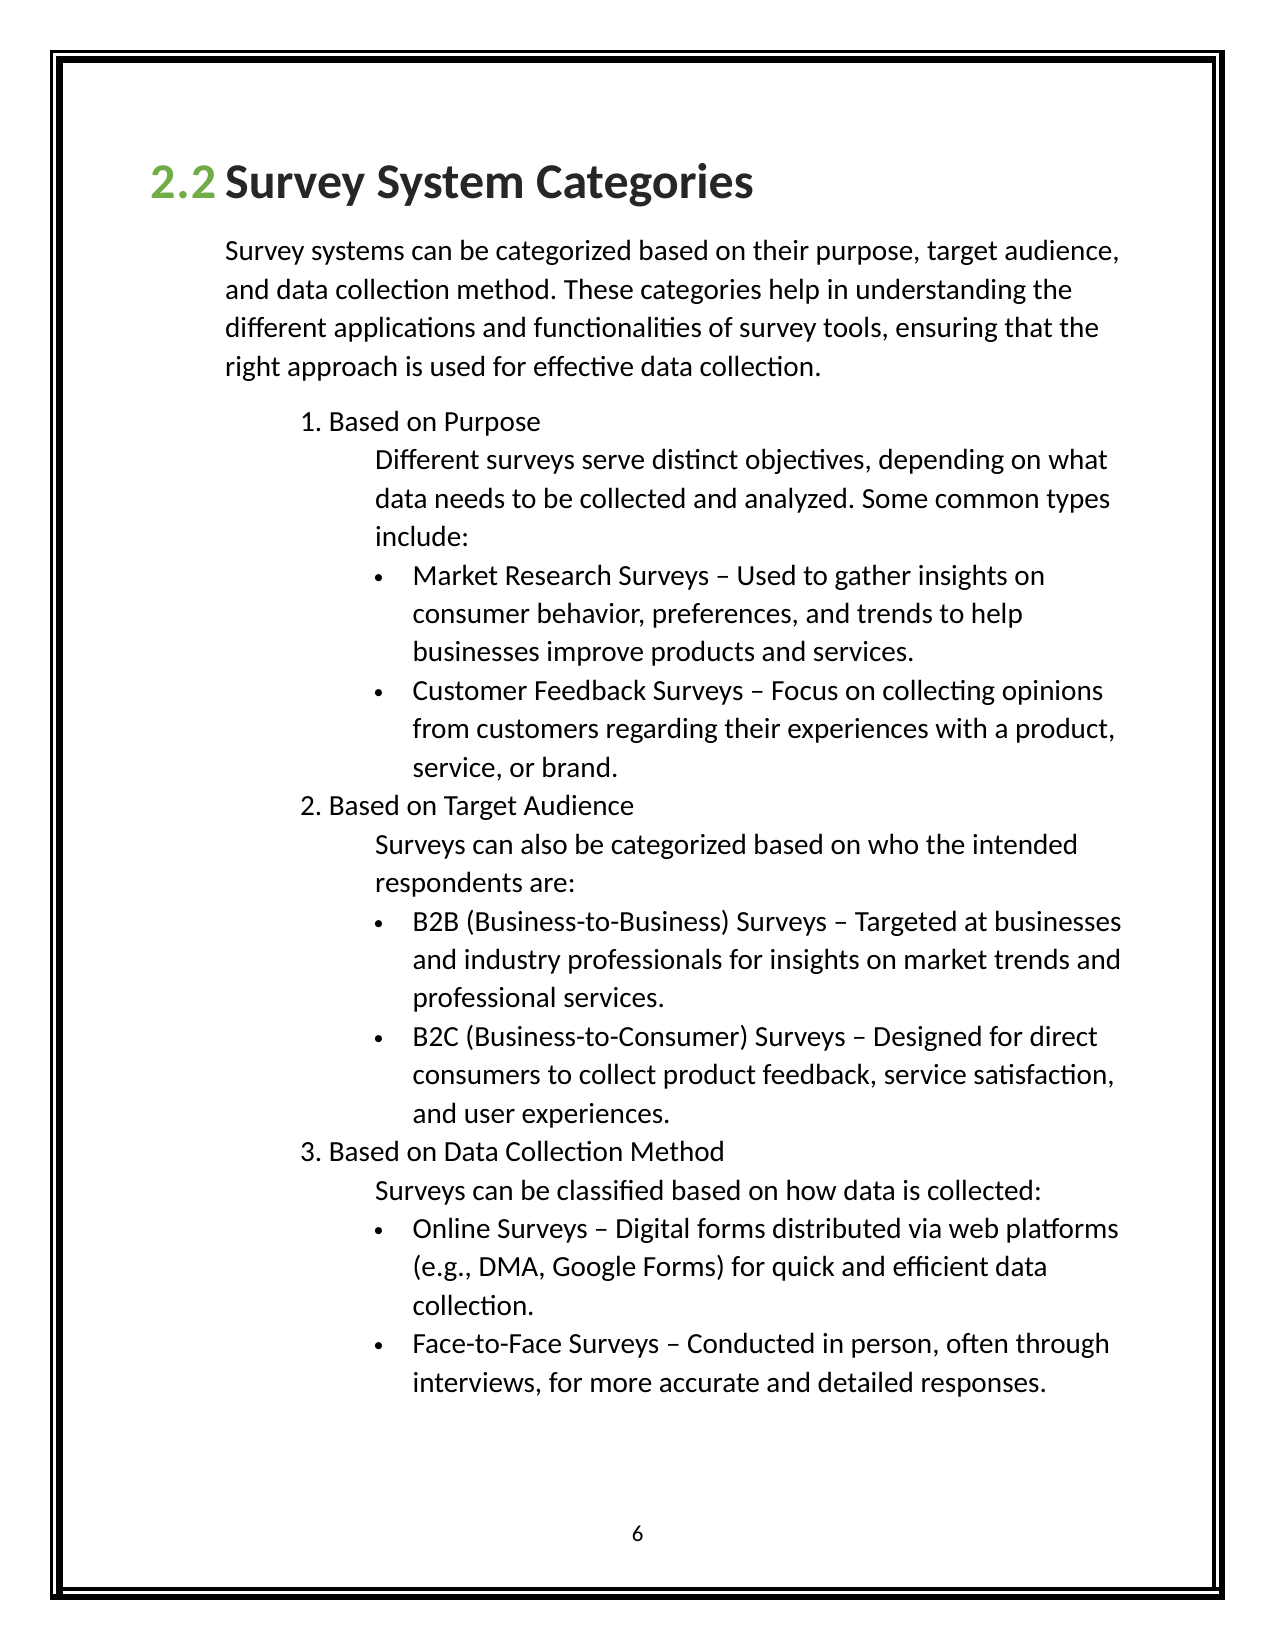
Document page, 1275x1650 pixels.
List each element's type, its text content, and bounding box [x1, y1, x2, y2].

list Face-to-Face Surveys – Conducted in person, often through interviews, for more accurate and detailed responses. [375, 1325, 1125, 1399]
list 2. Based on Target Audience [300, 787, 1125, 823]
list Online Surveys – Digital forms distributed via web platforms (e.g., DMA, Google Forms) for quick and efficient data collection. [375, 1210, 1125, 1323]
list Market Research Surveys – Used to gather insights on consumer behavior, preferences, and trends to help businesses improve products and services. [375, 557, 1125, 669]
list 3. Based on Data Collection Method [300, 1133, 1125, 1169]
list Customer Feedback Surveys – Focus on collecting opinions from customers regarding their experiences with a product, service, or brand. [375, 672, 1125, 784]
list Surveys can also be categorized based on who the intended respondents are: [375, 826, 1125, 900]
list Surveys can be classified based on how data is collected: [375, 1172, 1125, 1207]
text Survey systems can be categorized based on their purpose, target audience, and data collection method. These categories help in understanding the different applications and functionalities of survey tools, ensuring that the right approach is used for effective data collection. [225, 232, 1125, 383]
list 1. Based on Purpose [300, 403, 1125, 438]
list Different surveys serve distinct objectives, depending on what data needs to be collected and analyzed. Some common types include: [375, 441, 1125, 554]
list B2B (Business-to-Business) Surveys – Targeted at businesses and industry professionals for insights on market trends and professional services. [375, 903, 1125, 1015]
list Survey System Categories [150, 150, 1125, 211]
list B2C (Business-to-Consumer) Surveys – Designed for direct consumers to collect product feedback, service satisfaction, and user experiences. [375, 1018, 1125, 1130]
